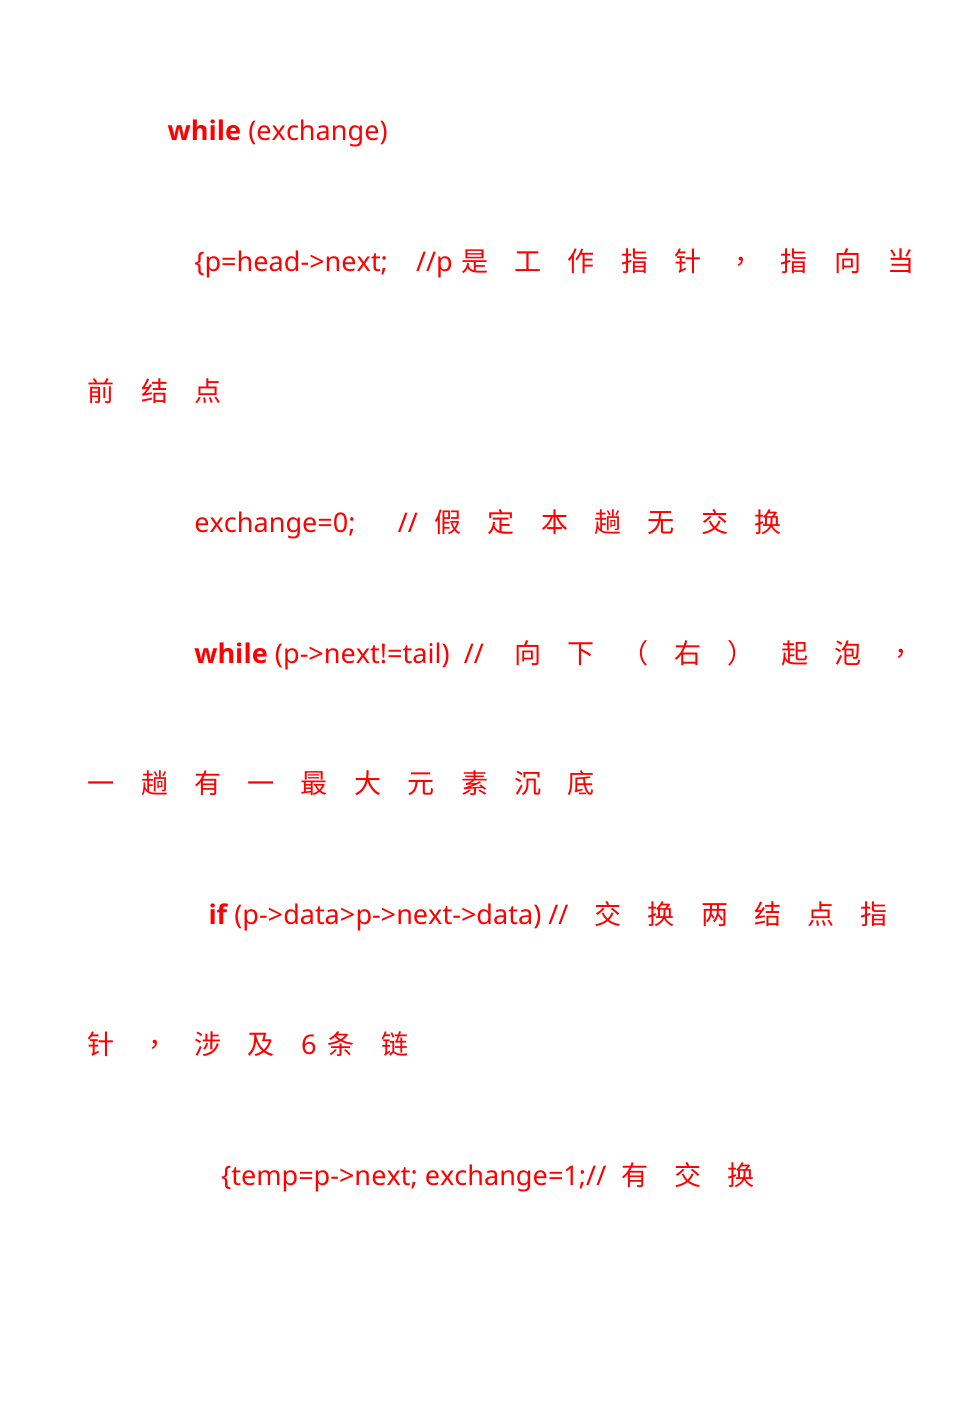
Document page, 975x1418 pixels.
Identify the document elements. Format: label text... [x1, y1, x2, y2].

text {p=head->next; //p是工作指针，指向当前结点 [87, 228, 941, 423]
text {temp=p->next; exchange=1;//有交换 [87, 1142, 941, 1207]
text while (exchange) [87, 97, 941, 162]
text if (p->data>p->next->data) //交换两结点指针，涉及6条链 [87, 881, 941, 1076]
text exchange=0; //假定本趟无交换 [87, 489, 941, 554]
text while (p->next!=tail) // 向下（右）起泡，一趟有一最大元素沉底 [87, 620, 941, 815]
